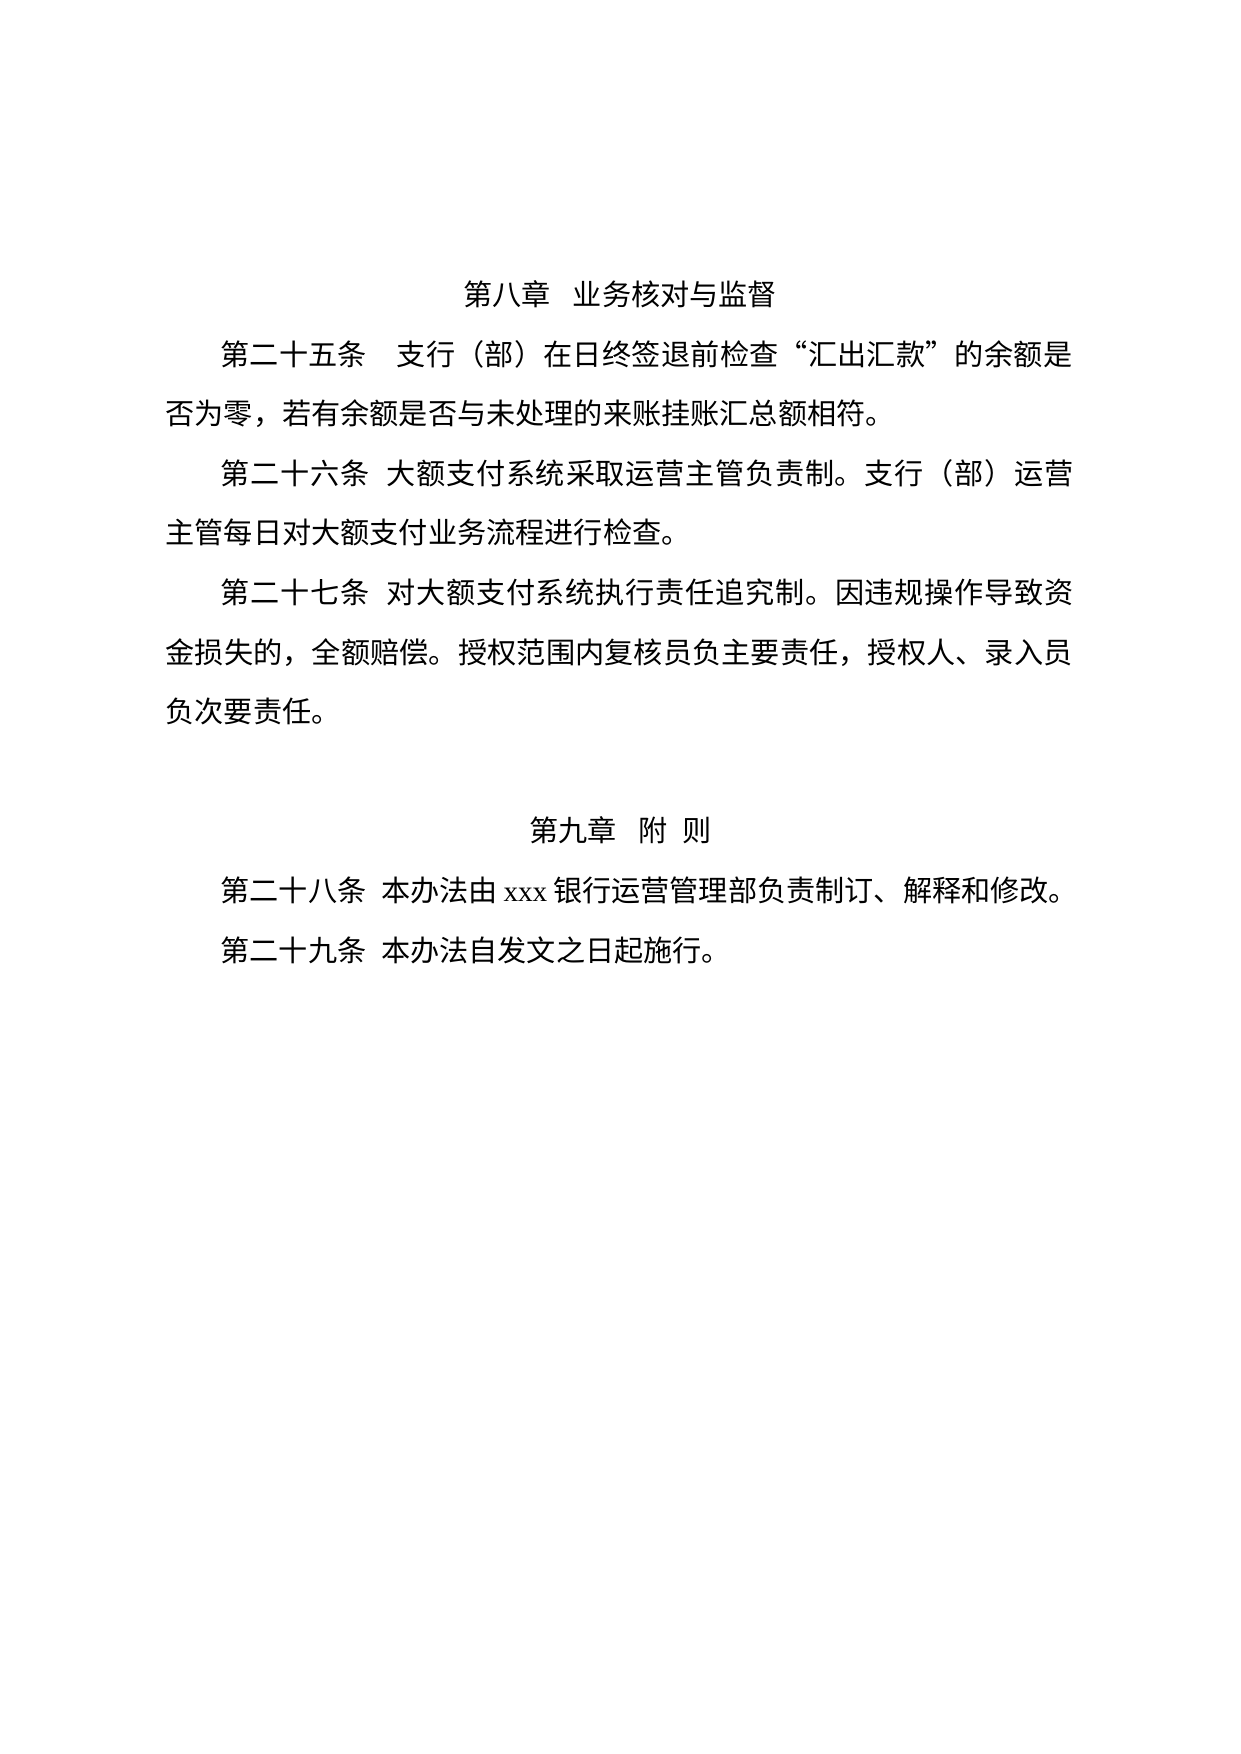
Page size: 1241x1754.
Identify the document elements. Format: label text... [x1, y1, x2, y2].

text 第二十六条 大额支付系统采取运营主管负责制。支行（部）运营主管每日对大额支付业务流程进行检查。 [165, 442, 1075, 561]
text 第二十九条 本办法自发文之日起施行。 [165, 918, 1075, 978]
text 第二十八条 本办法由xxx银行运营管理部负责制订、解释和修改。 [165, 859, 1075, 918]
text 第二十五条 支行（部）在日终签退前检查“汇出汇款”的余额是否为零，若有余额是否与未处理的来账挂账汇总额相符。 [165, 323, 1075, 442]
text 第九章 附 则 [165, 799, 1075, 859]
text 第二十七条 对大额支付系统执行责任追究制。因违规操作导致资金损失的，全额赔偿。授权范围内复核员负主要责任，授权人、录入员负次要责任。 [165, 561, 1075, 740]
text 第八章 业务核对与监督 [165, 263, 1075, 323]
